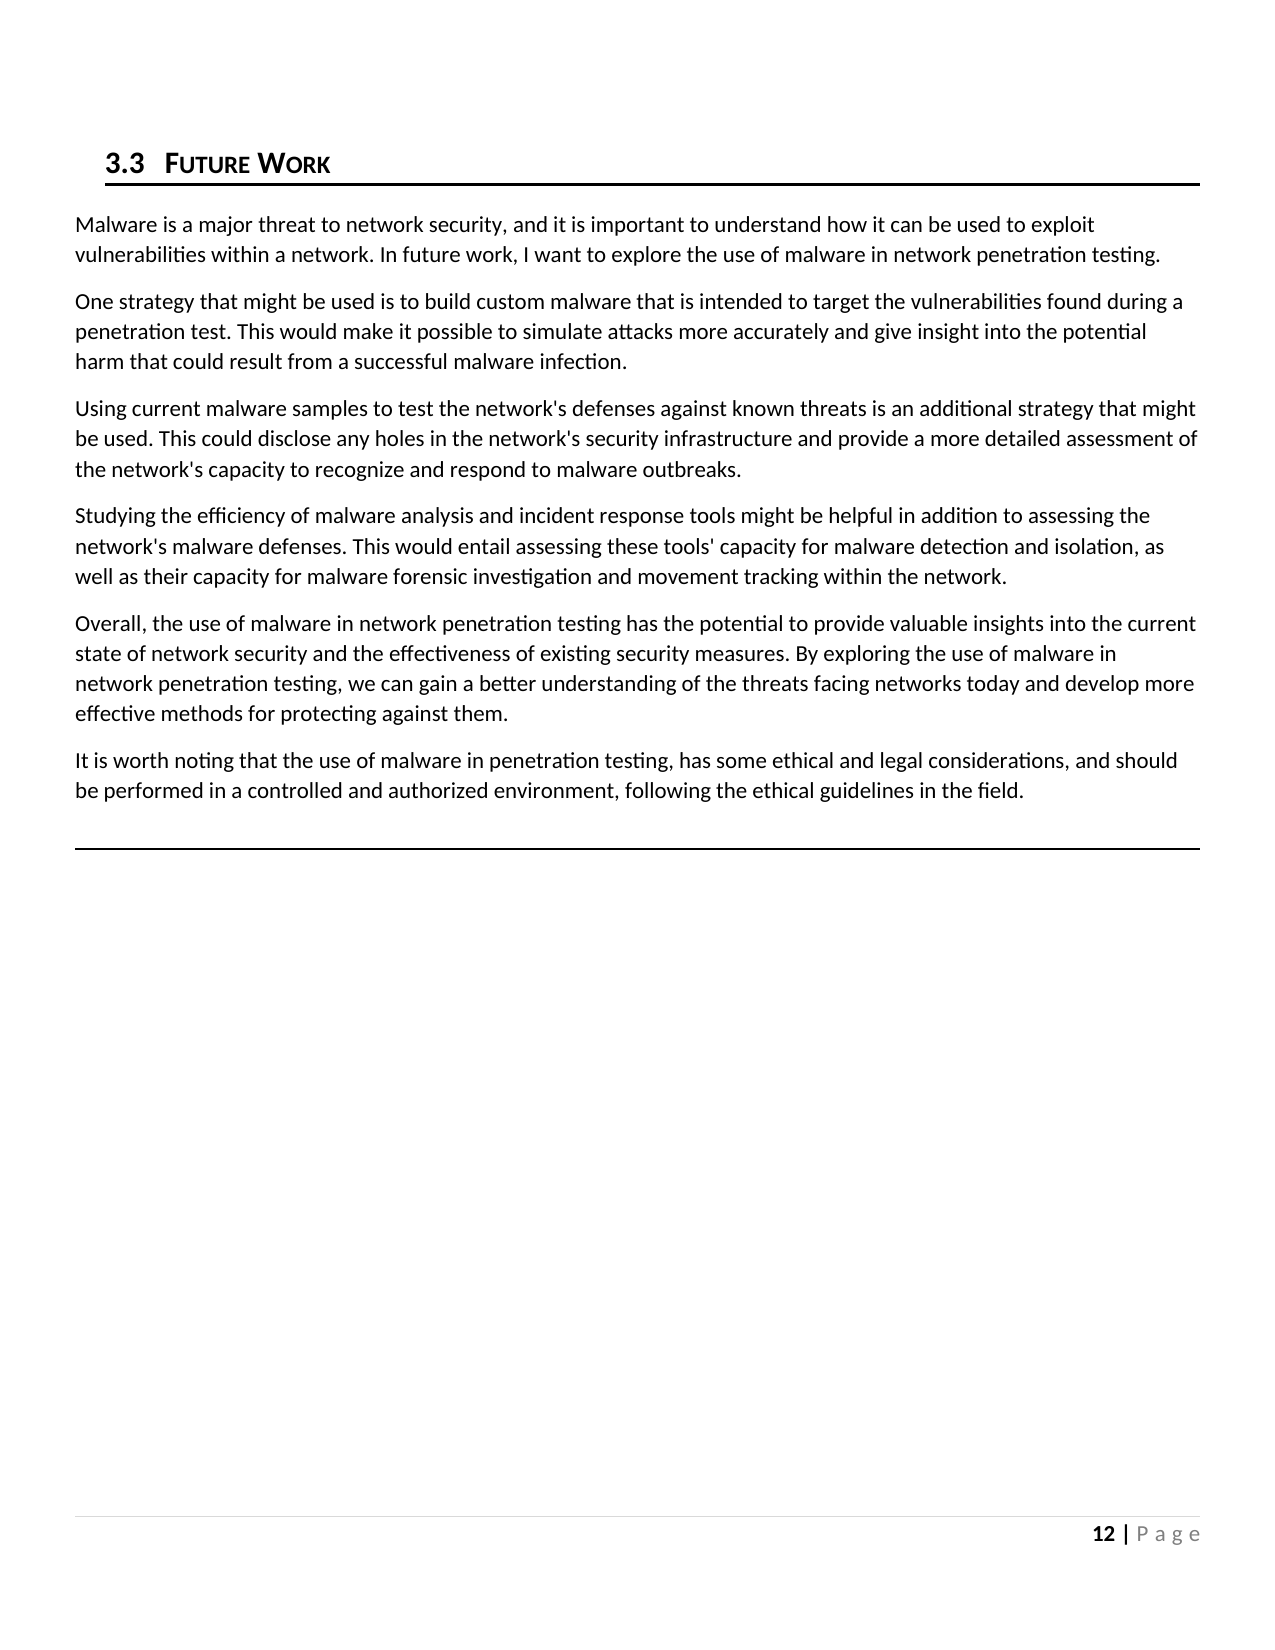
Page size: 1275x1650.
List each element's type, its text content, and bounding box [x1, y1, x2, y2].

text It is worth noting that the use of malware in penetration testing, has some ethical and legal considerations, and should be performed in a controlled and authorized environment, following the ethical guidelines in the field. [75, 746, 1200, 804]
text Studying the efficiency of malware analysis and incident response tools might be helpful in addition to assessing the network's malware defenses. This would entail assessing these tools' capacity for malware detection and isolation, as well as their capacity for malware forensic investigation and movement tracking within the network. [75, 502, 1200, 590]
text Malware is a major threat to network security, and it is important to understand how it can be used to exploit vulnerabilities within a network. In future work, I want to explore the use of malware in network penetration testing. [75, 210, 1200, 268]
text One strategy that might be used is to build custom malware that is intended to target the vulnerabilities found during a penetration test. This would make it possible to simulate attacks more accurately and give insight into the potential harm that could result from a successful malware infection. [75, 287, 1200, 375]
subtitle Future Work [104, 143, 1200, 186]
text Using current malware samples to test the network's defenses against known threats is an additional strategy that might be used. This could disclose any holes in the network's security infrastructure and provide a more detailed assessment of the network's capacity to recognize and respond to malware outbreaks. [75, 394, 1200, 483]
text Overall, the use of malware in network penetration testing has the potential to provide valuable insights into the current state of network security and the effectiveness of existing security measures. By exploring the use of malware in network penetration testing, we can gain a better understanding of the threats facing networks today and develop more effective methods for protecting against them. [75, 609, 1200, 727]
